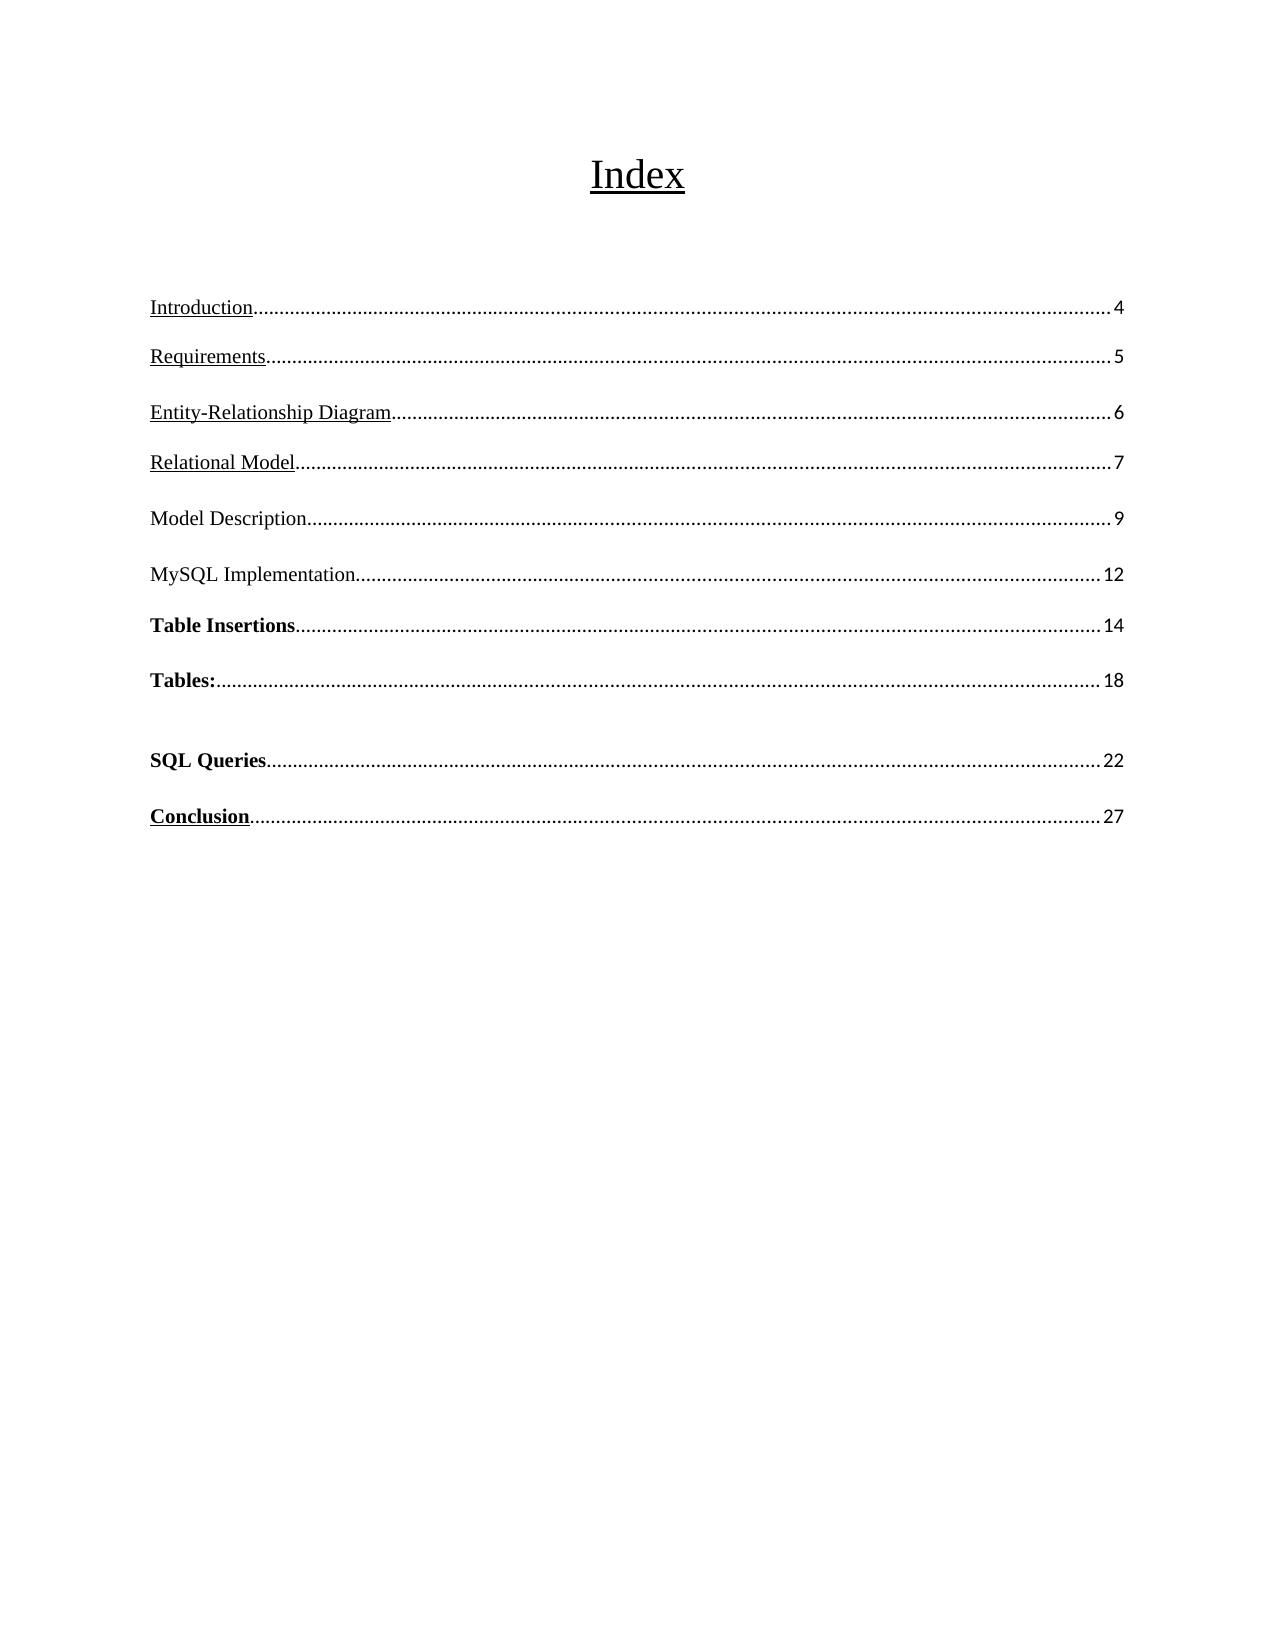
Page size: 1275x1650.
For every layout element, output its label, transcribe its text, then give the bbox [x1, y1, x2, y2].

text Index [150, 150, 1125, 198]
text Model Description 9 [150, 505, 1125, 530]
text Relational Model 7 [150, 449, 1125, 474]
text Entity-Relationship Diagram 6 [150, 399, 1125, 425]
text Tables: 18 [150, 668, 1125, 693]
text Table Insertions 14 [150, 612, 1125, 637]
text Introduction 4 [150, 294, 1125, 319]
text Requirements 5 [150, 344, 1125, 369]
text MySQL Implementation 12 [150, 561, 1125, 586]
text Conclusion 27 [150, 804, 1125, 829]
text SQL Queries 22 [150, 748, 1125, 773]
